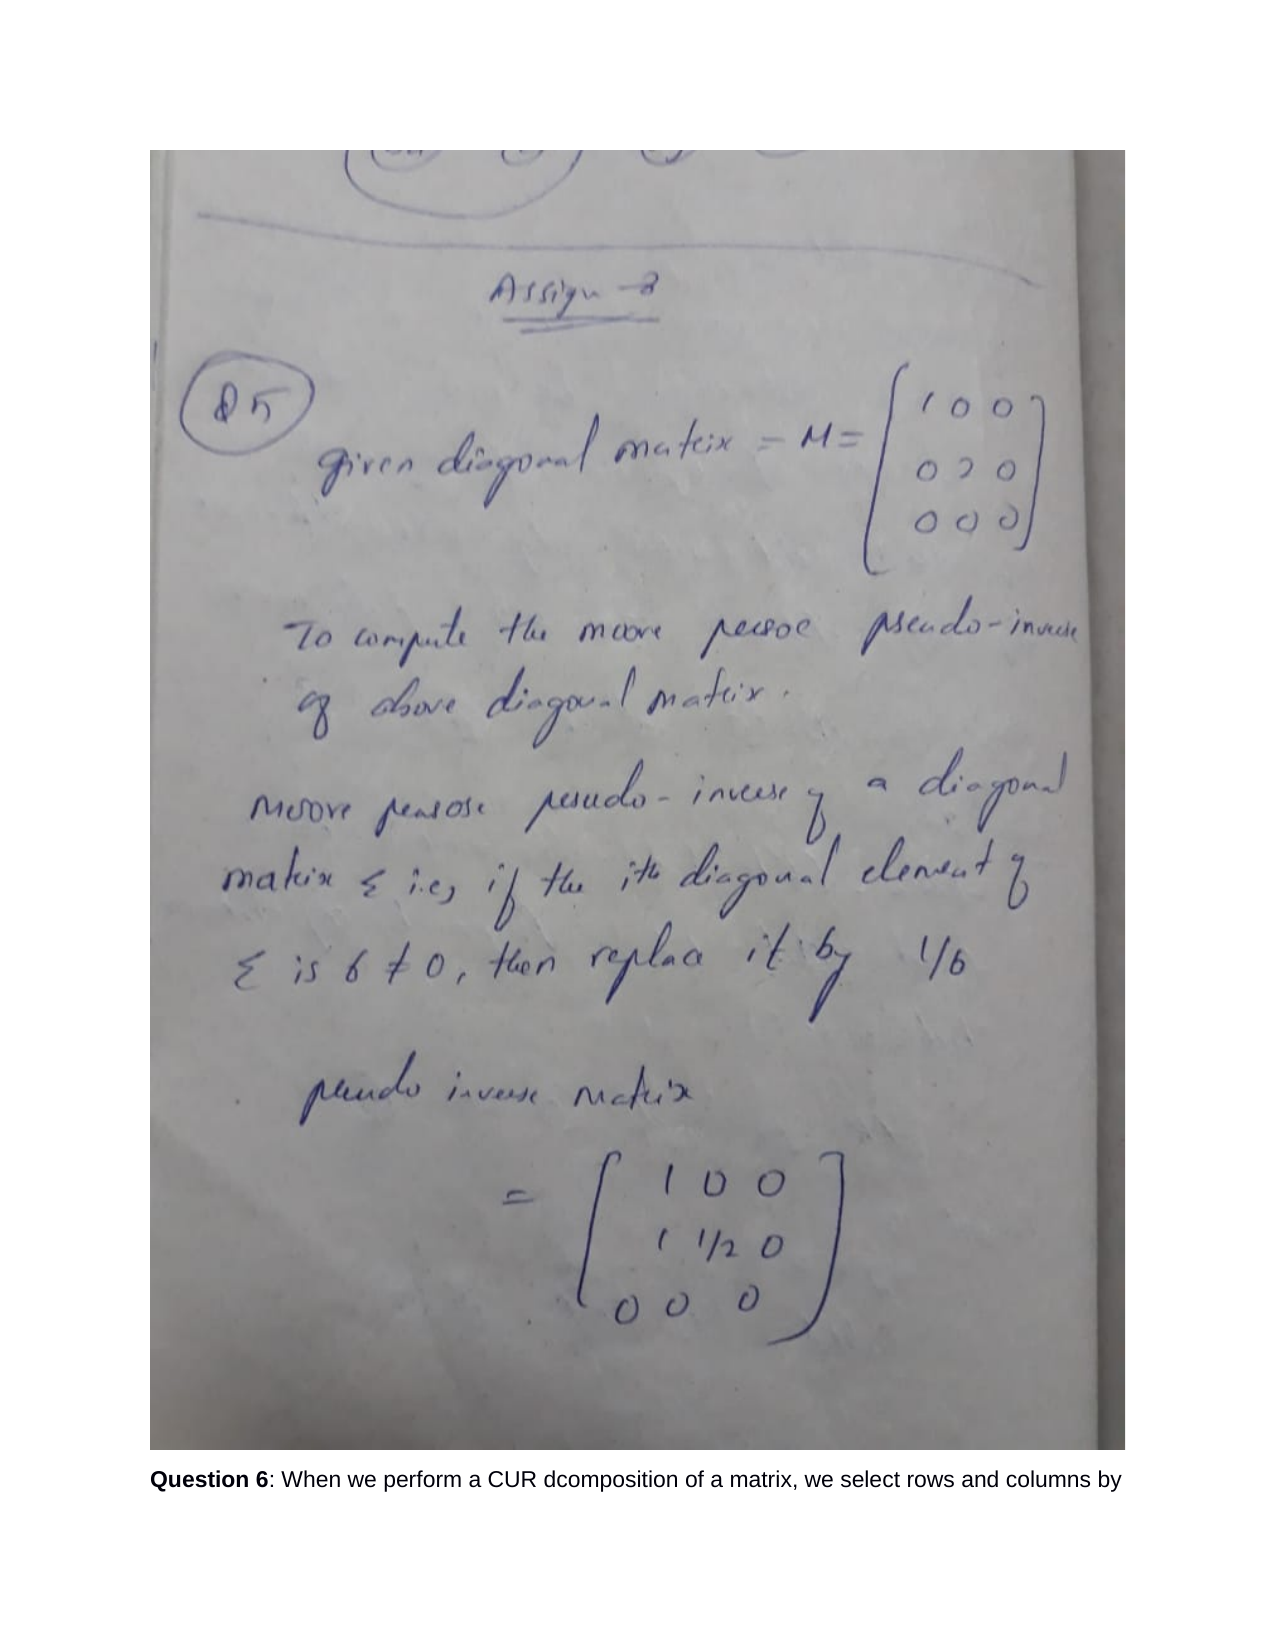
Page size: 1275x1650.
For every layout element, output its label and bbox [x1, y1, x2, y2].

text [150, 1466, 1125, 1492]
picture [150, 150, 1125, 1450]
